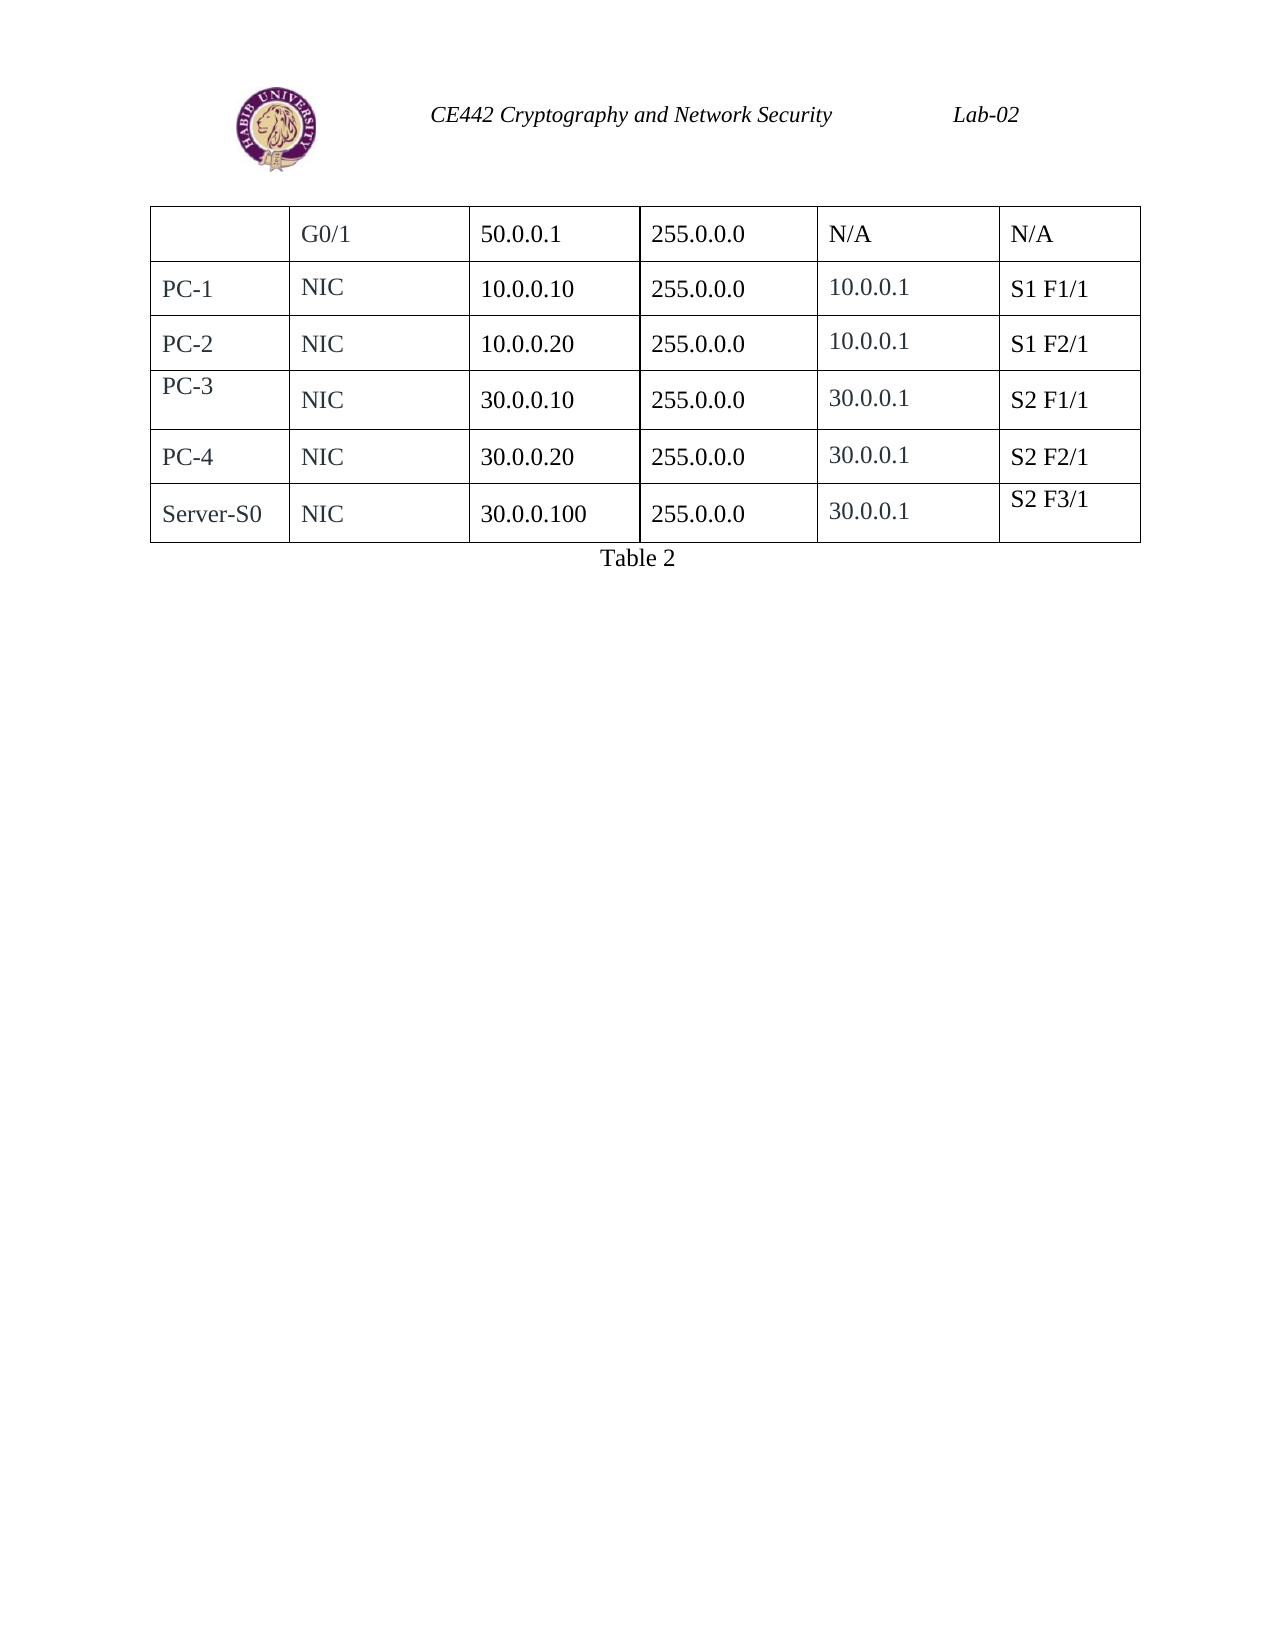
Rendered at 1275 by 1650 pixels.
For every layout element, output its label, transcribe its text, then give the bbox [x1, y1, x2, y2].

table_cell N/A [1000, 207, 1140, 261]
table_cell 30.0.0.10 [470, 371, 639, 428]
table_cell 255.0.0.0 [641, 316, 817, 370]
table_cell PC-3 [151, 371, 289, 428]
table_cell 255.0.0.0 [641, 430, 817, 483]
table_cell NIC [290, 430, 469, 483]
table_cell 30.0.0.100 [470, 484, 639, 542]
table_cell NIC [290, 316, 469, 370]
table_cell 10.0.0.1 [818, 316, 999, 370]
table_cell 255.0.0.0 [641, 262, 817, 315]
table_cell NIC [290, 371, 469, 428]
table_cell PC-2 [151, 316, 289, 370]
table_cell S2 F1/1 [1000, 371, 1140, 428]
table_cell PC-1 [151, 262, 289, 315]
table_cell Server-S0 [151, 484, 289, 542]
text Table 2 [150, 543, 1125, 572]
table_cell NIC [290, 262, 469, 315]
picture [236, 87, 316, 172]
table_cell 30.0.0.1 [818, 484, 999, 542]
table_cell NIC [290, 484, 469, 542]
table_cell R3 [151, 207, 289, 261]
table_cell 255.0.0.0 [641, 371, 817, 428]
table_cell 30.0.0.1 [818, 430, 999, 483]
table_cell 10.0.0.1 [818, 262, 999, 315]
table_cell 10.0.0.20 [470, 316, 639, 370]
table_cell G0/1 [290, 207, 469, 261]
table_cell 255.0.0.0 [641, 484, 817, 542]
table_cell PC-4 [151, 430, 289, 483]
table_cell S1 F2/1 [1000, 316, 1140, 370]
table_cell 30.0.0.1 [818, 371, 999, 428]
table_cell 50.0.0.1 [470, 207, 639, 261]
table_cell S1 F1/1 [1000, 262, 1140, 315]
table_cell S2 F2/1 [1000, 430, 1140, 483]
table_cell 30.0.0.20 [470, 430, 639, 483]
table_cell S2 F3/1 [1000, 484, 1140, 542]
table_cell 255.0.0.0 [641, 207, 817, 261]
table_cell 10.0.0.10 [470, 262, 639, 315]
table_cell N/A [818, 207, 999, 261]
